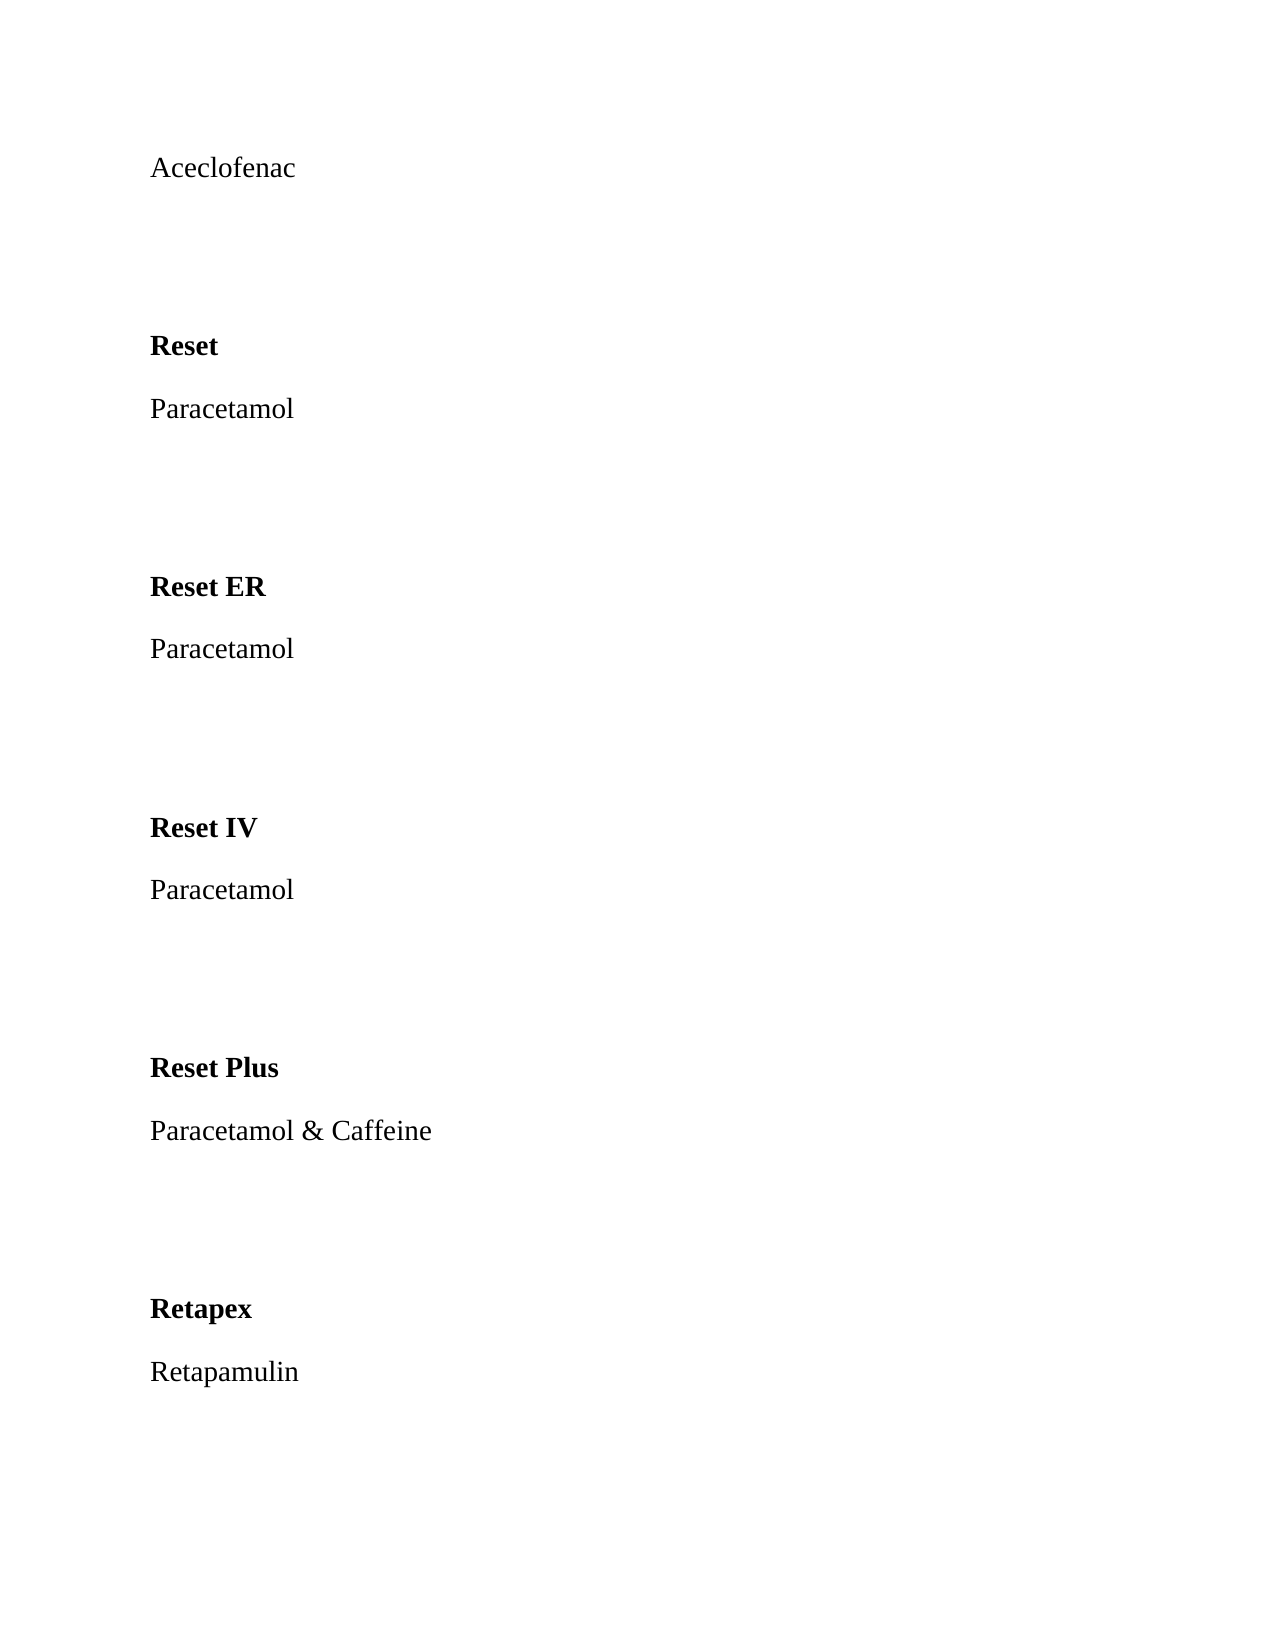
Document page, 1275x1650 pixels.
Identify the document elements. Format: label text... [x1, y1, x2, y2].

text Paracetamol [150, 872, 1125, 906]
text Reset IV [150, 810, 1125, 843]
text Paracetamol & Caffeine [150, 1113, 1125, 1147]
text Reset ER [150, 569, 1125, 602]
text Reset [150, 328, 1125, 362]
text Aceclofenac [150, 150, 1125, 183]
text Paracetamol [150, 632, 1125, 665]
text Paracetamol [150, 391, 1125, 424]
text Retapamulin [150, 1354, 1125, 1388]
text Reset Plus [150, 1051, 1125, 1084]
text Retapex [150, 1291, 1125, 1325]
